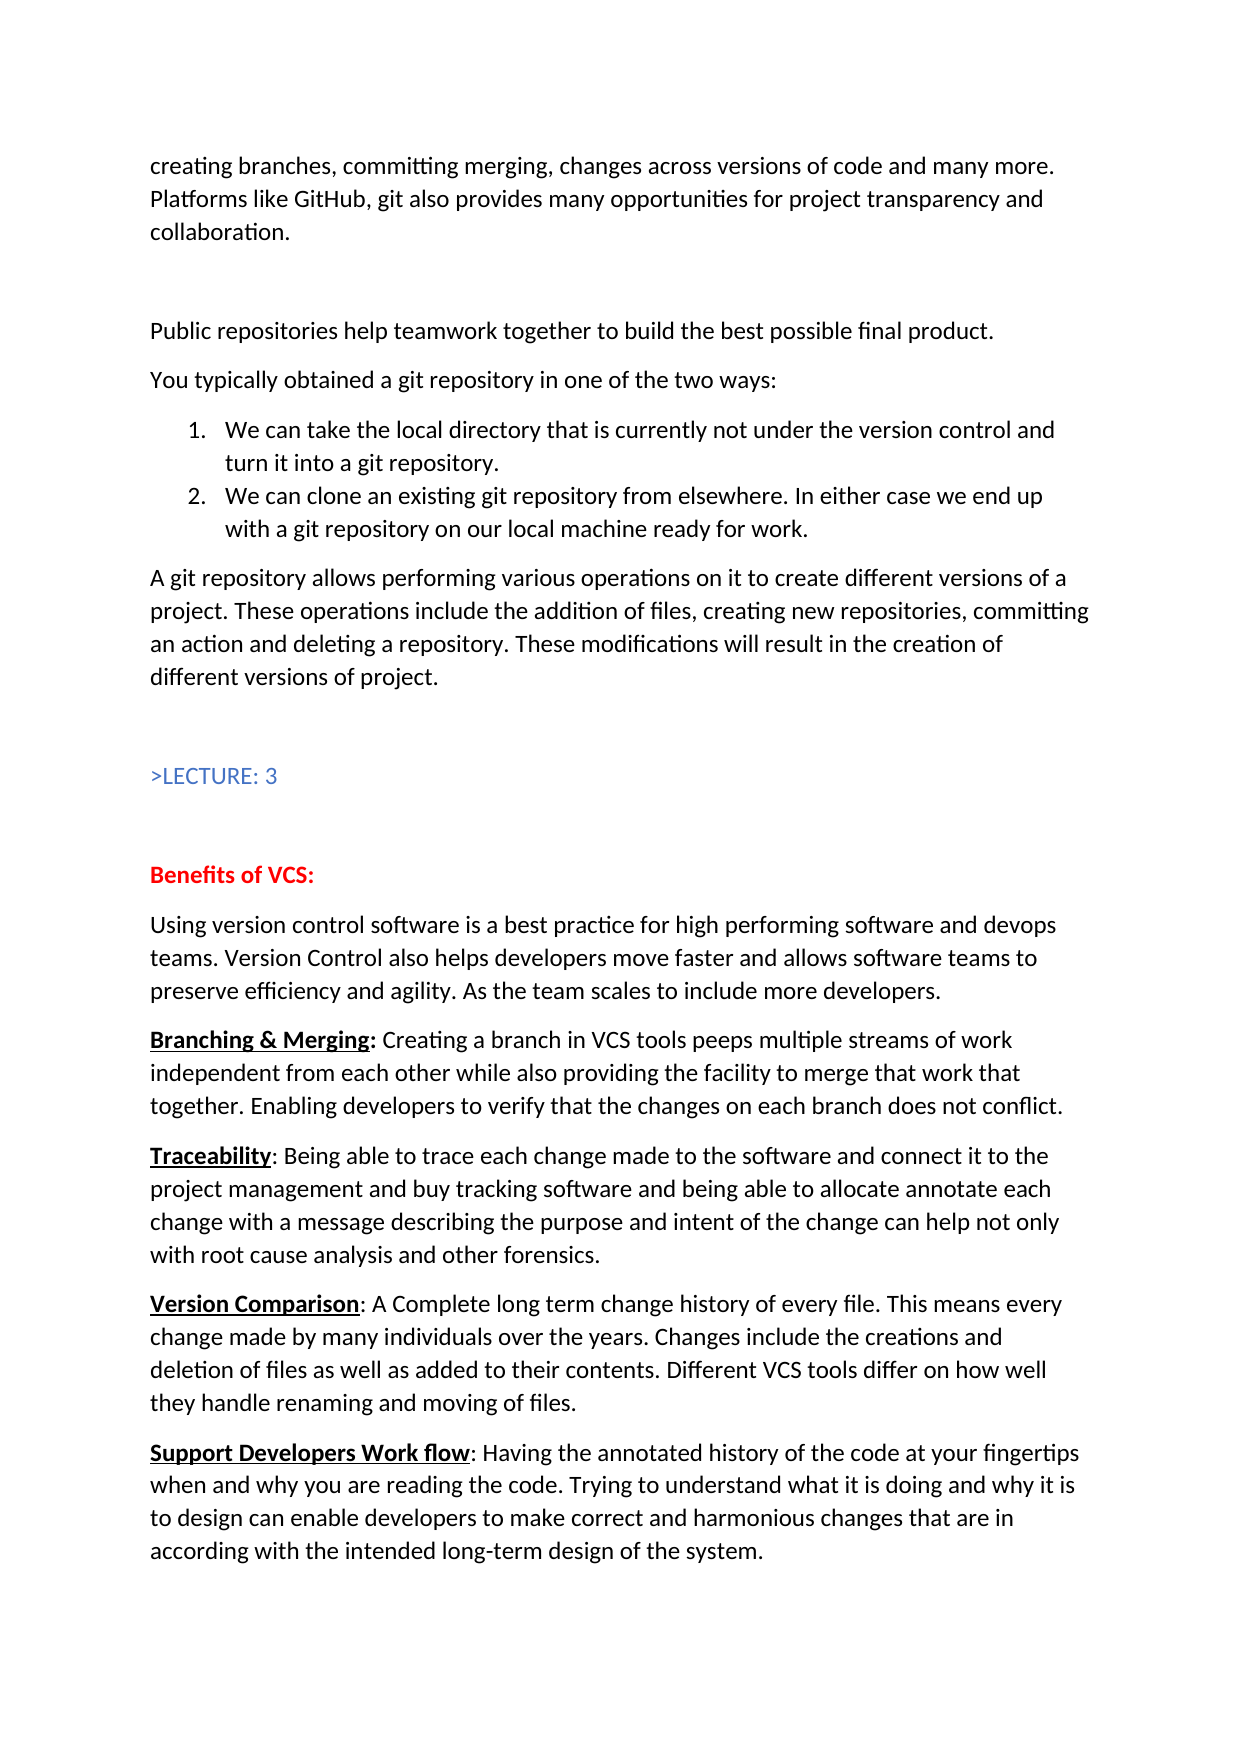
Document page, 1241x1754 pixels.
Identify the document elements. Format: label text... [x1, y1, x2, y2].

text Branching & Merging: Creating a branch in VCS tools peeps multiple streams of work independent from each other while also providing the facility to merge that work that together. Enabling developers to verify that the changes on each branch does not conflict. [150, 1024, 1090, 1121]
list We can take the local directory that is currently not under the version control and turn it into a git repository. [187, 414, 1090, 478]
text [150, 150, 1090, 246]
text Version Comparison: A Complete long term change history of every file. This means every change made by many individuals over the years. Changes include the creations and deletion of files as well as added to their contents. Different VCS tools differ on how well they handle renaming and moving of files. [150, 1288, 1090, 1418]
text Benefits of VCS: [150, 859, 1090, 890]
text Traceability: Being able to trace each change made to the software and connect it to the project management and buy tracking software and being able to allocate annotate each change with a message describing the purpose and intent of the change can help not only with root cause analysis and other forensics. [150, 1140, 1090, 1269]
text Using version control software is a best practice for high performing software and devops teams. Version Control also helps developers move faster and allows software teams to preserve efficiency and agility. As the team scales to include more developers. [150, 909, 1090, 1006]
text A git repository allows performing various operations on it to create different versions of a project. These operations include the addition of files, creating new repositories, committing an action and deleting a repository. These modifications will result in the creation of different versions of project. [150, 562, 1090, 692]
text You typically obtained a git repository in one of the two ways: [150, 364, 1090, 395]
text >LECTURE: 3 [150, 760, 1090, 791]
list We can clone an existing git repository from elsewhere. In either case we end up with a git repository on our local machine ready for work. [187, 480, 1090, 543]
text Public repositories help teamwork together to build the best possible final product. [150, 315, 1090, 346]
text Support Developers Work flow: Having the annotated history of the code at your fingertips when and why you are reading the code. Trying to understand what it is doing and why it is to design can enable developers to make correct and harmonious changes that are in according with the intended long-term design of the system. [150, 1437, 1090, 1566]
